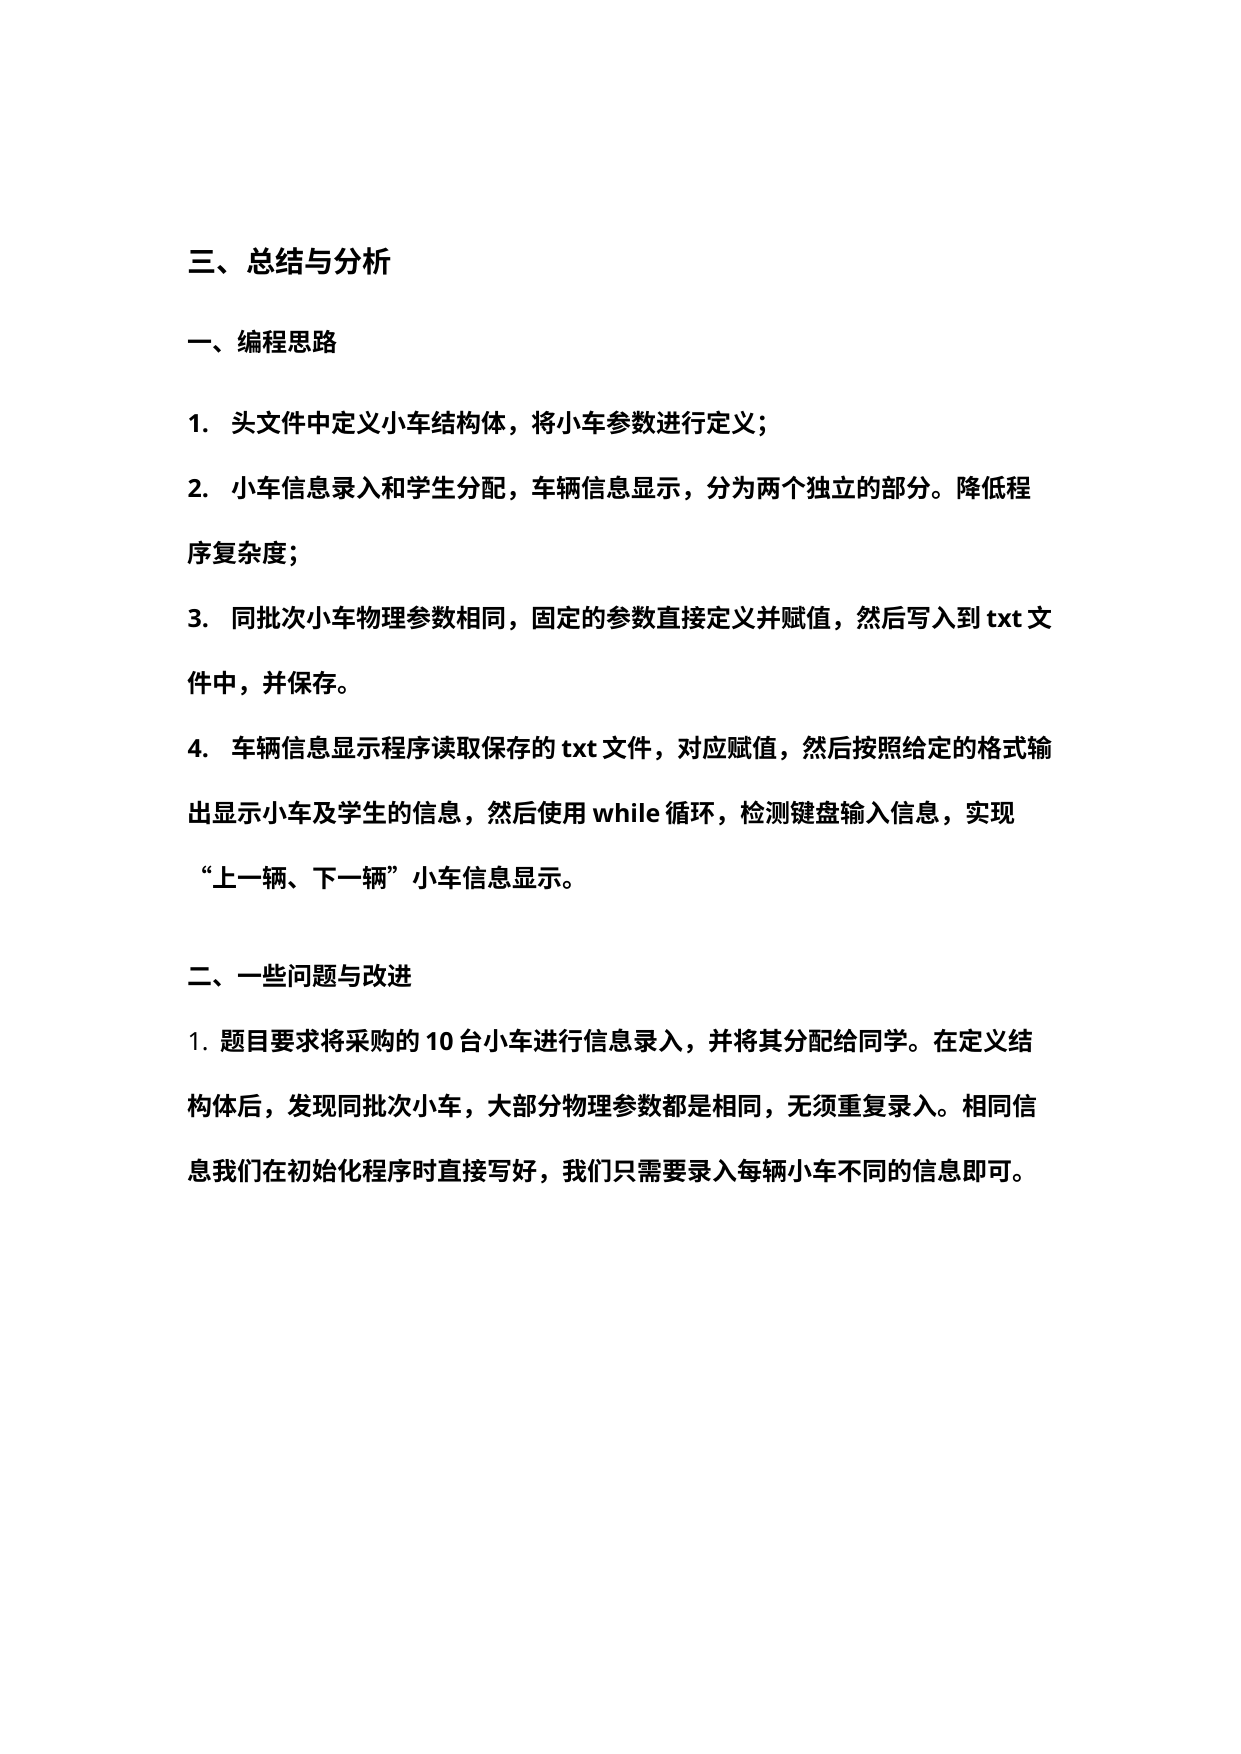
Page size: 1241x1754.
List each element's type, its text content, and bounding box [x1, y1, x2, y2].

list 车辆信息显示程序读取保存的txt文件，对应赋值，然后按照给定的格式输出显示小车及学生的信息，然后使用while循环，检测键盘输入信息，实现“上一辆、下一辆”小车信息显示。 [187, 714, 1053, 909]
list 头文件中定义小车结构体，将小车参数进行定义； [187, 389, 1053, 454]
list 一些问题与改进 [187, 942, 1053, 1007]
list 编程思路 [187, 308, 1053, 373]
list 题目要求将采购的10台小车进行信息录入，并将其分配给同学。在定义结构体后，发现同批次小车，大部分物理参数都是相同，无须重复录入。相同信息我们在初始化程序时直接写好，我们只需要录入每辆小车不同的信息即可。 [187, 1007, 1053, 1202]
list 同批次小车物理参数相同，固定的参数直接定义并赋值，然后写入到txt文件中，并保存。 [187, 584, 1053, 714]
list 总结与分析 [187, 227, 1053, 292]
list 小车信息录入和学生分配，车辆信息显示，分为两个独立的部分。降低程序复杂度； [187, 454, 1053, 584]
